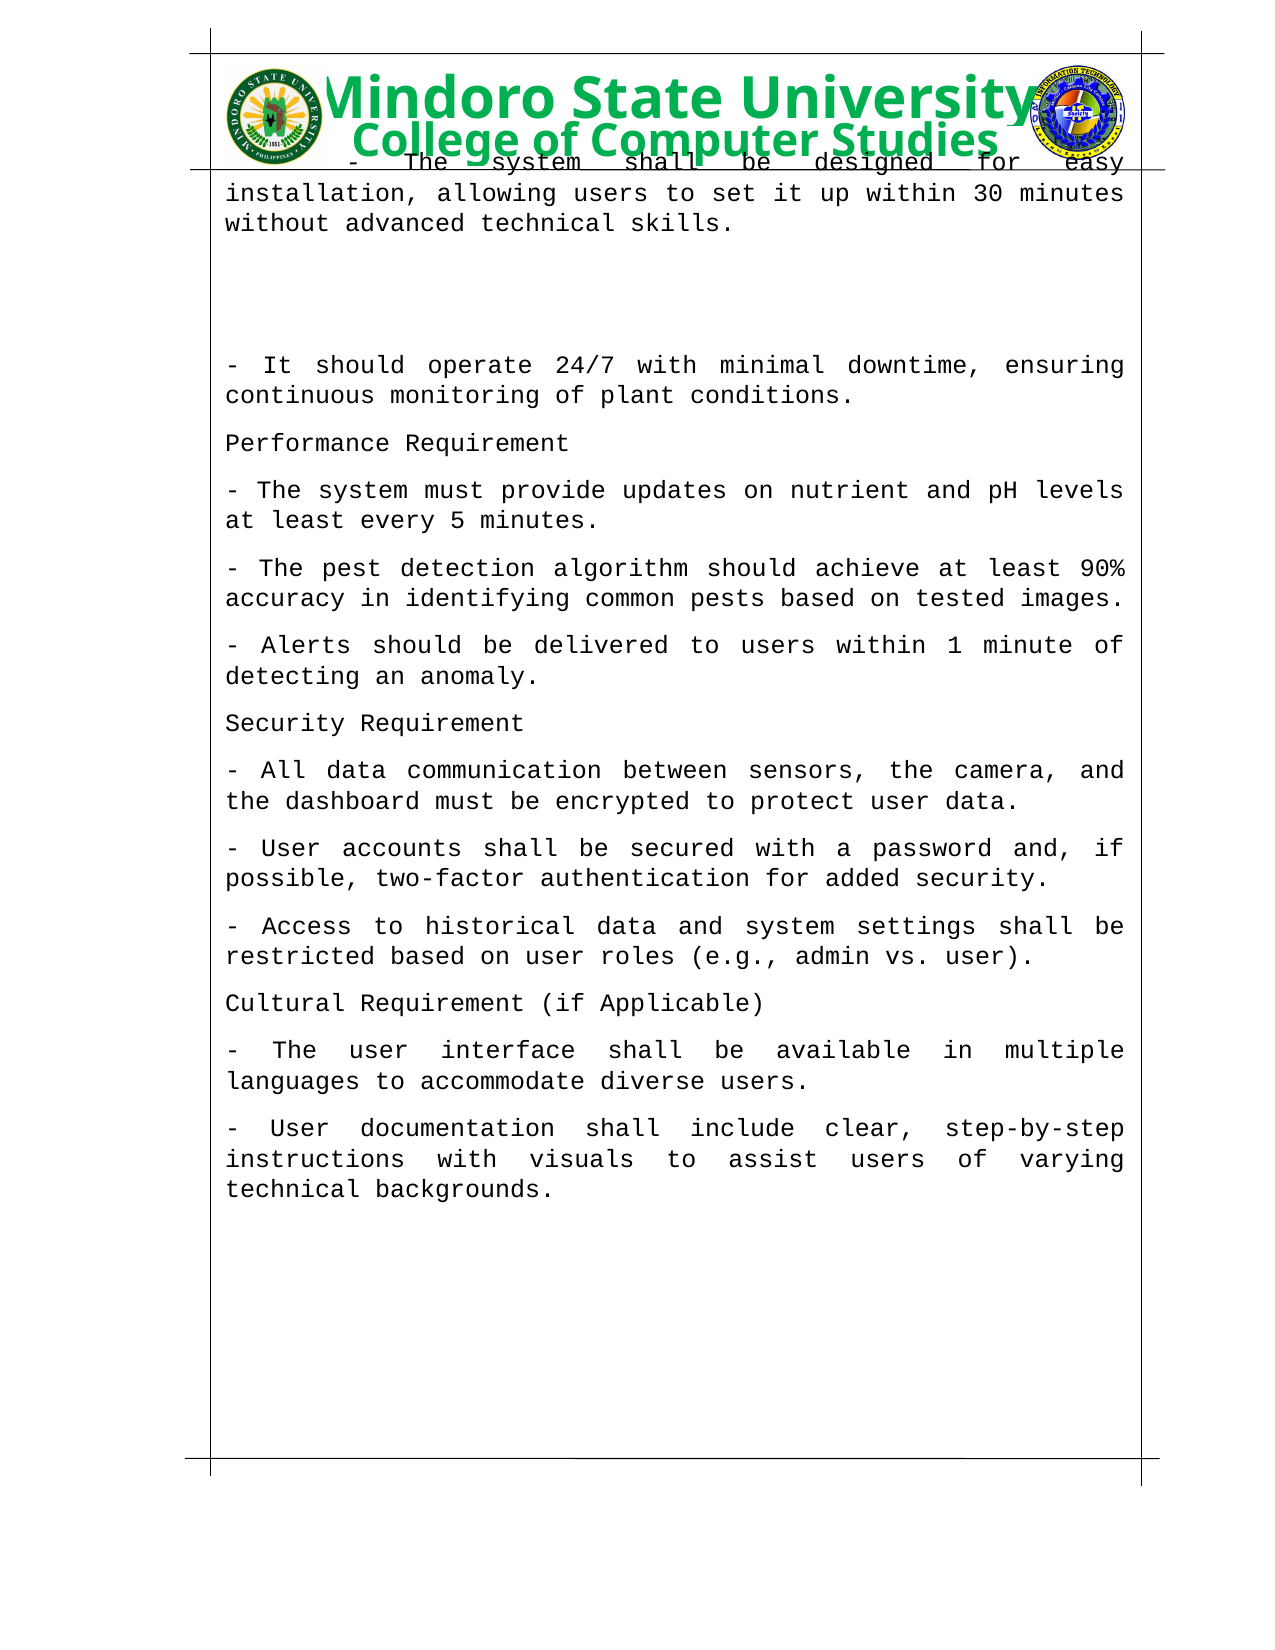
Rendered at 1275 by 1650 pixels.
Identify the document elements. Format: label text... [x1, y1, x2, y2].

text Security Requirement [225, 711, 1125, 739]
text - Access to historical data and system settings shall be restricted based on user roles (e.g., admin vs. user). [225, 913, 1125, 972]
text - The system must provide updates on nutrient and pH levels at least every 5 minutes. [225, 477, 1125, 536]
text - User accounts shall be secured with a password and, if possible, two-factor authentication for added security. [225, 836, 1125, 894]
text - All data communication between sensors, the camera, and the dashboard must be encrypted to protect user data. [225, 758, 1125, 817]
text - The system shall be designed for easy installation, allowing users to set it up within 30 minutes without advanced technical skills. [225, 150, 1125, 239]
picture [222, 64, 327, 169]
text - The user interface shall be available in multiple languages to accommodate diverse users. [225, 1038, 1125, 1097]
text - The pest detection algorithm should achieve at least 90% accuracy in identifying common pests based on tested images. [225, 555, 1125, 614]
text - Alerts should be delivered to users within 1 minute of detecting an anomaly. [225, 633, 1125, 692]
text - User documentation shall include clear, step-by-step instructions with visuals to assist users of varying technical backgrounds. [225, 1116, 1125, 1205]
text Performance Requirement [225, 430, 1125, 459]
picture [1029, 65, 1125, 150]
text Cultural Requirement (if Applicable) [225, 991, 1125, 1019]
text - It should operate 24/7 with minimal downtime, ensuring continuous monitoring of plant conditions. [225, 353, 1125, 411]
